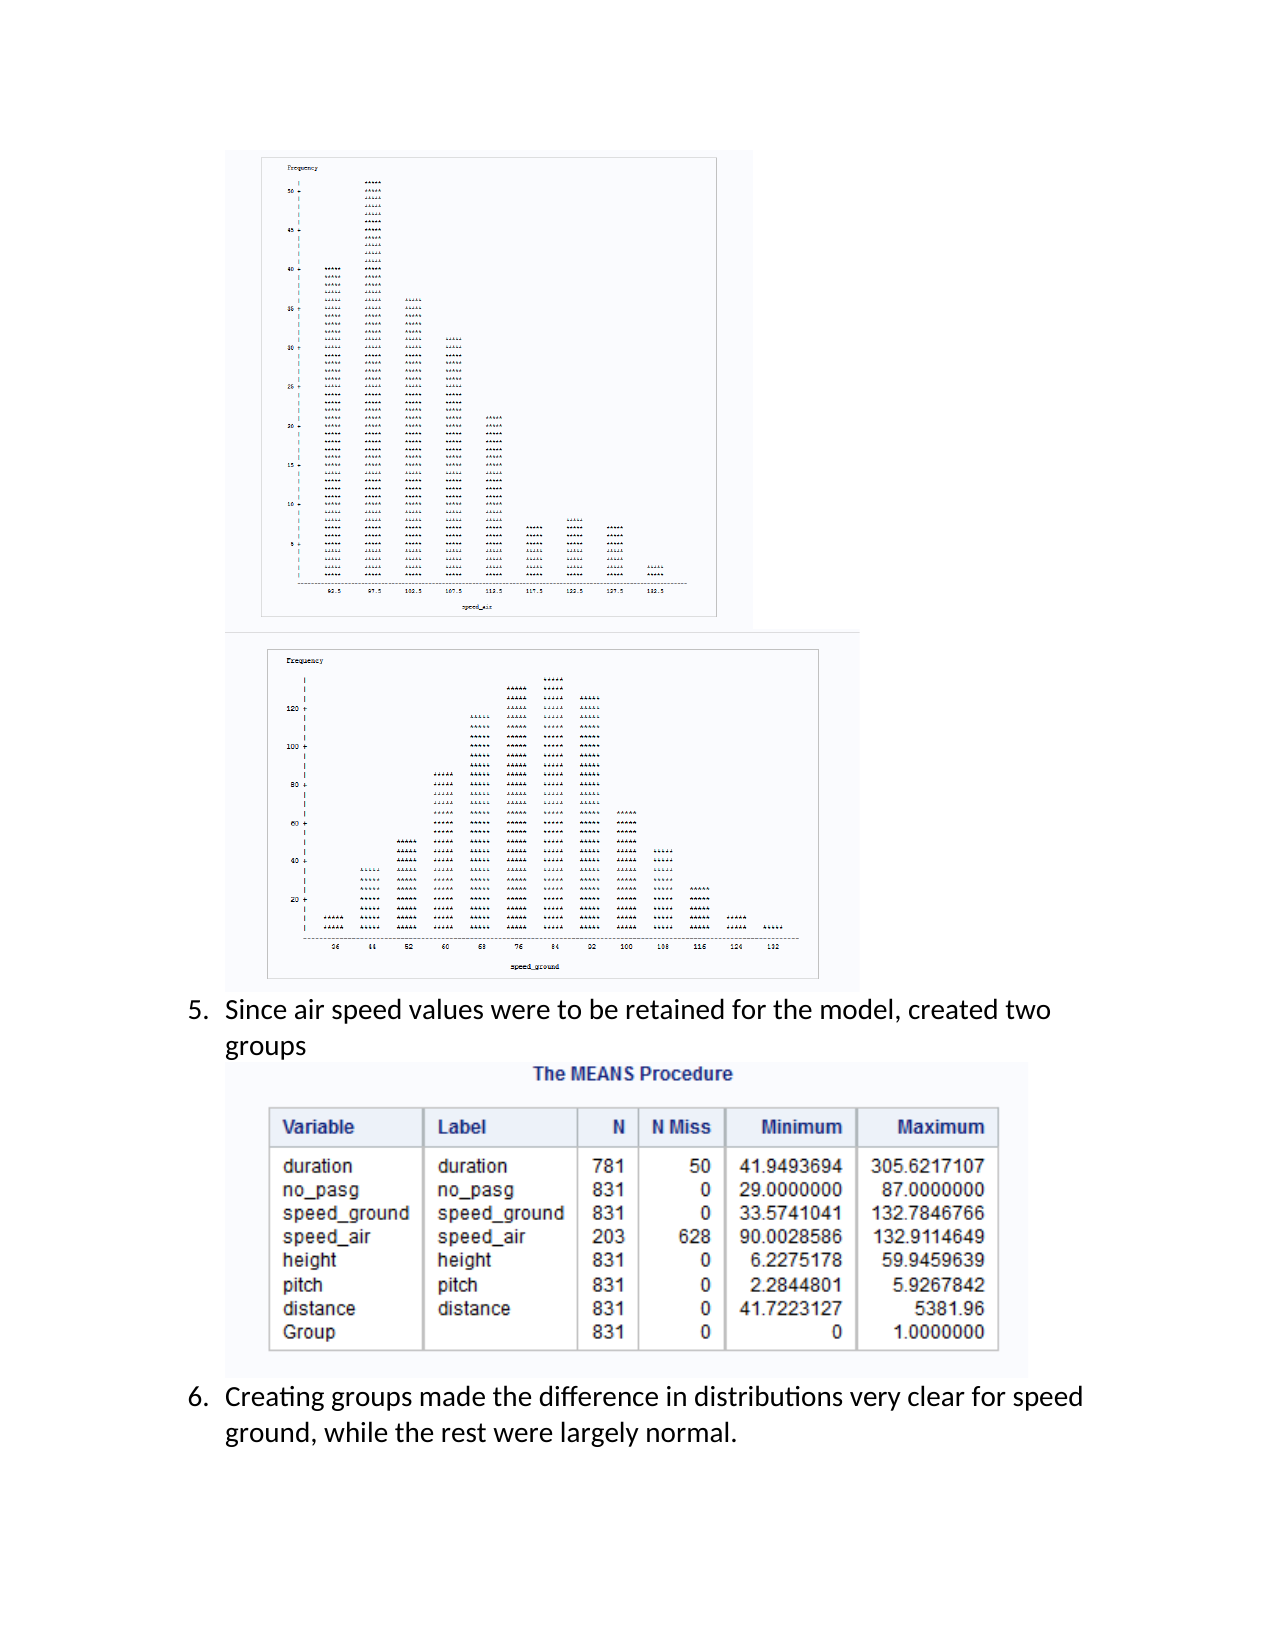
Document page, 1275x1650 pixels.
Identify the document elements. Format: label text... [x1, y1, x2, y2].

picture [225, 1062, 1029, 1378]
list Creating groups made the difference in distributions very clear for speed ground, while the rest were largely normal. [187, 1378, 1125, 1449]
list Since air speed values were to be retained for the model, created two groups [187, 991, 1125, 1062]
picture [225, 150, 860, 992]
